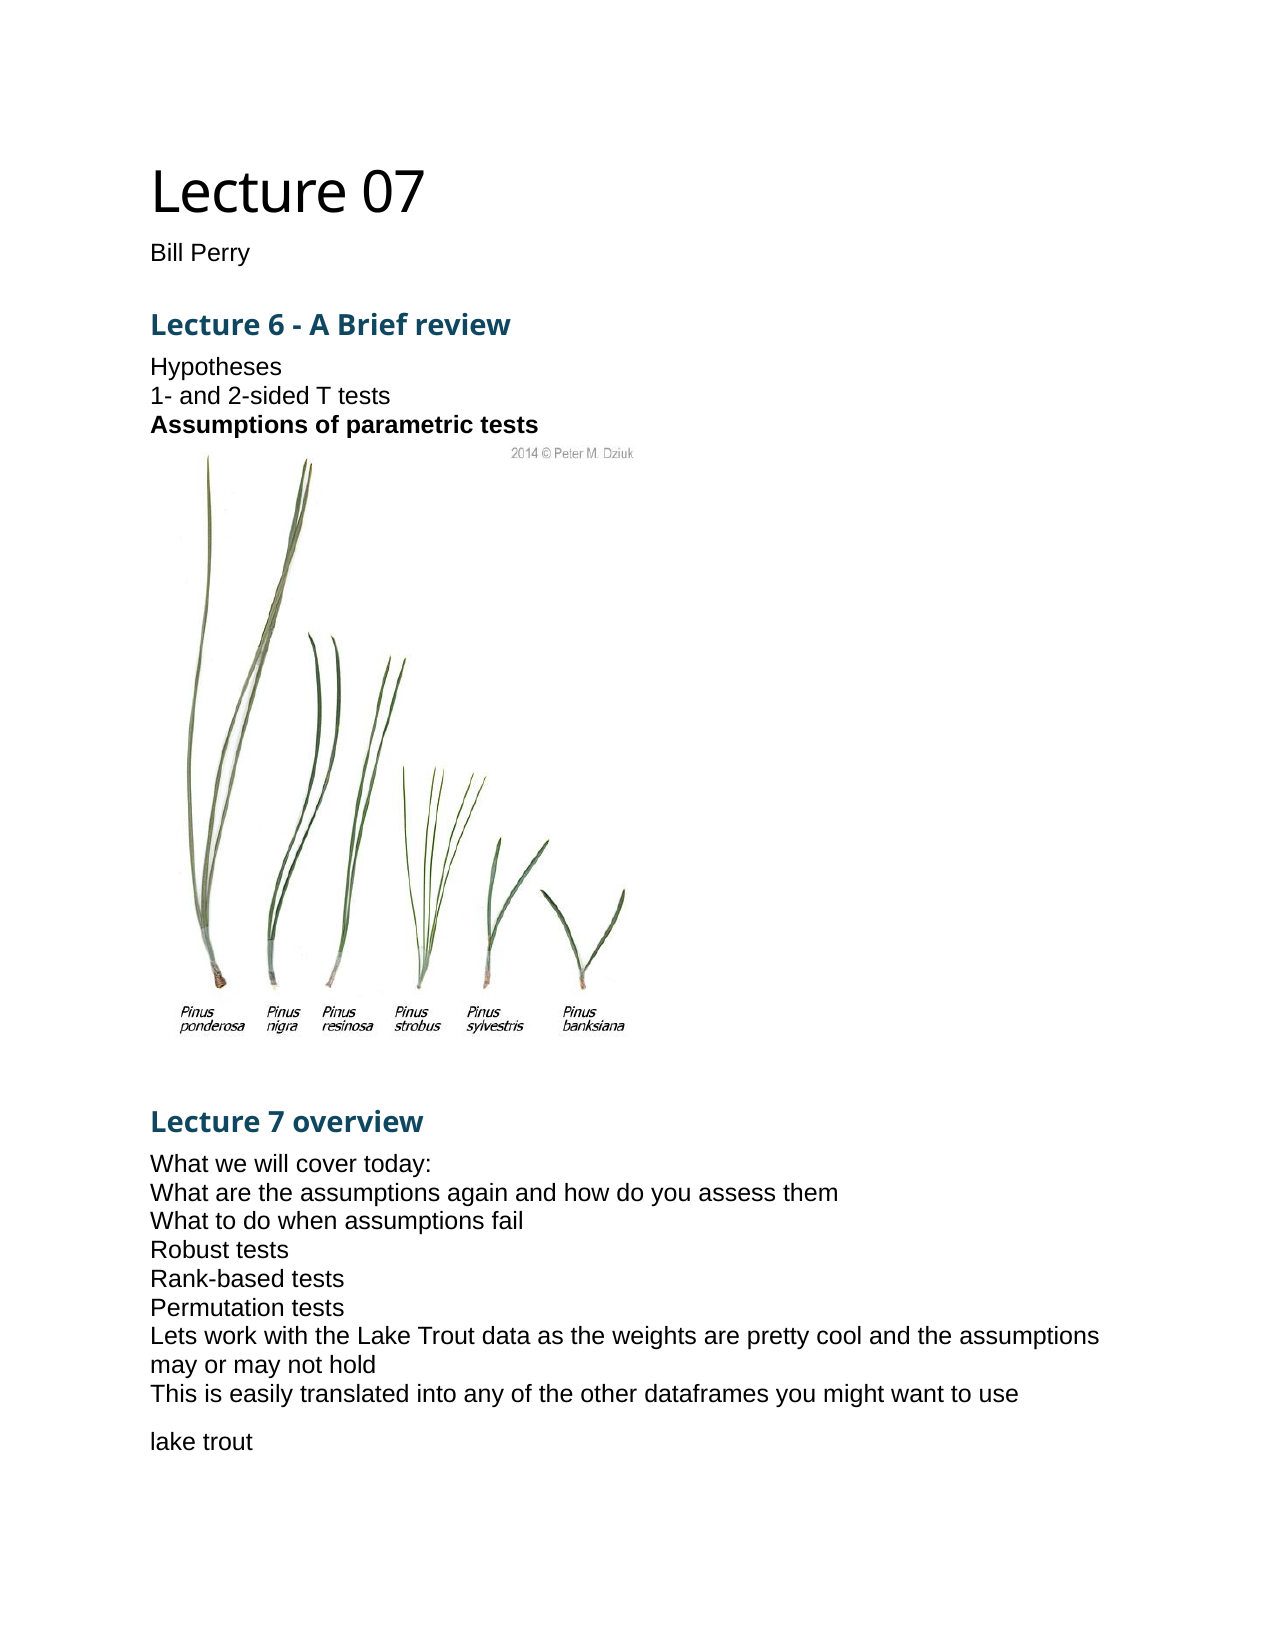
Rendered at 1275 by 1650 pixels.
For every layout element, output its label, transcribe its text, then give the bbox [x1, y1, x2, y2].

subtitle Lecture 6 - A Brief review [150, 304, 1125, 344]
text This is easily translated into any of the other dataframes you might want to use [150, 1379, 1125, 1408]
subtitle Lecture 7 overview [150, 1101, 1125, 1141]
picture [168, 438, 638, 1064]
text lake trout [150, 1426, 1125, 1455]
title Lecture 07 [150, 150, 1125, 229]
